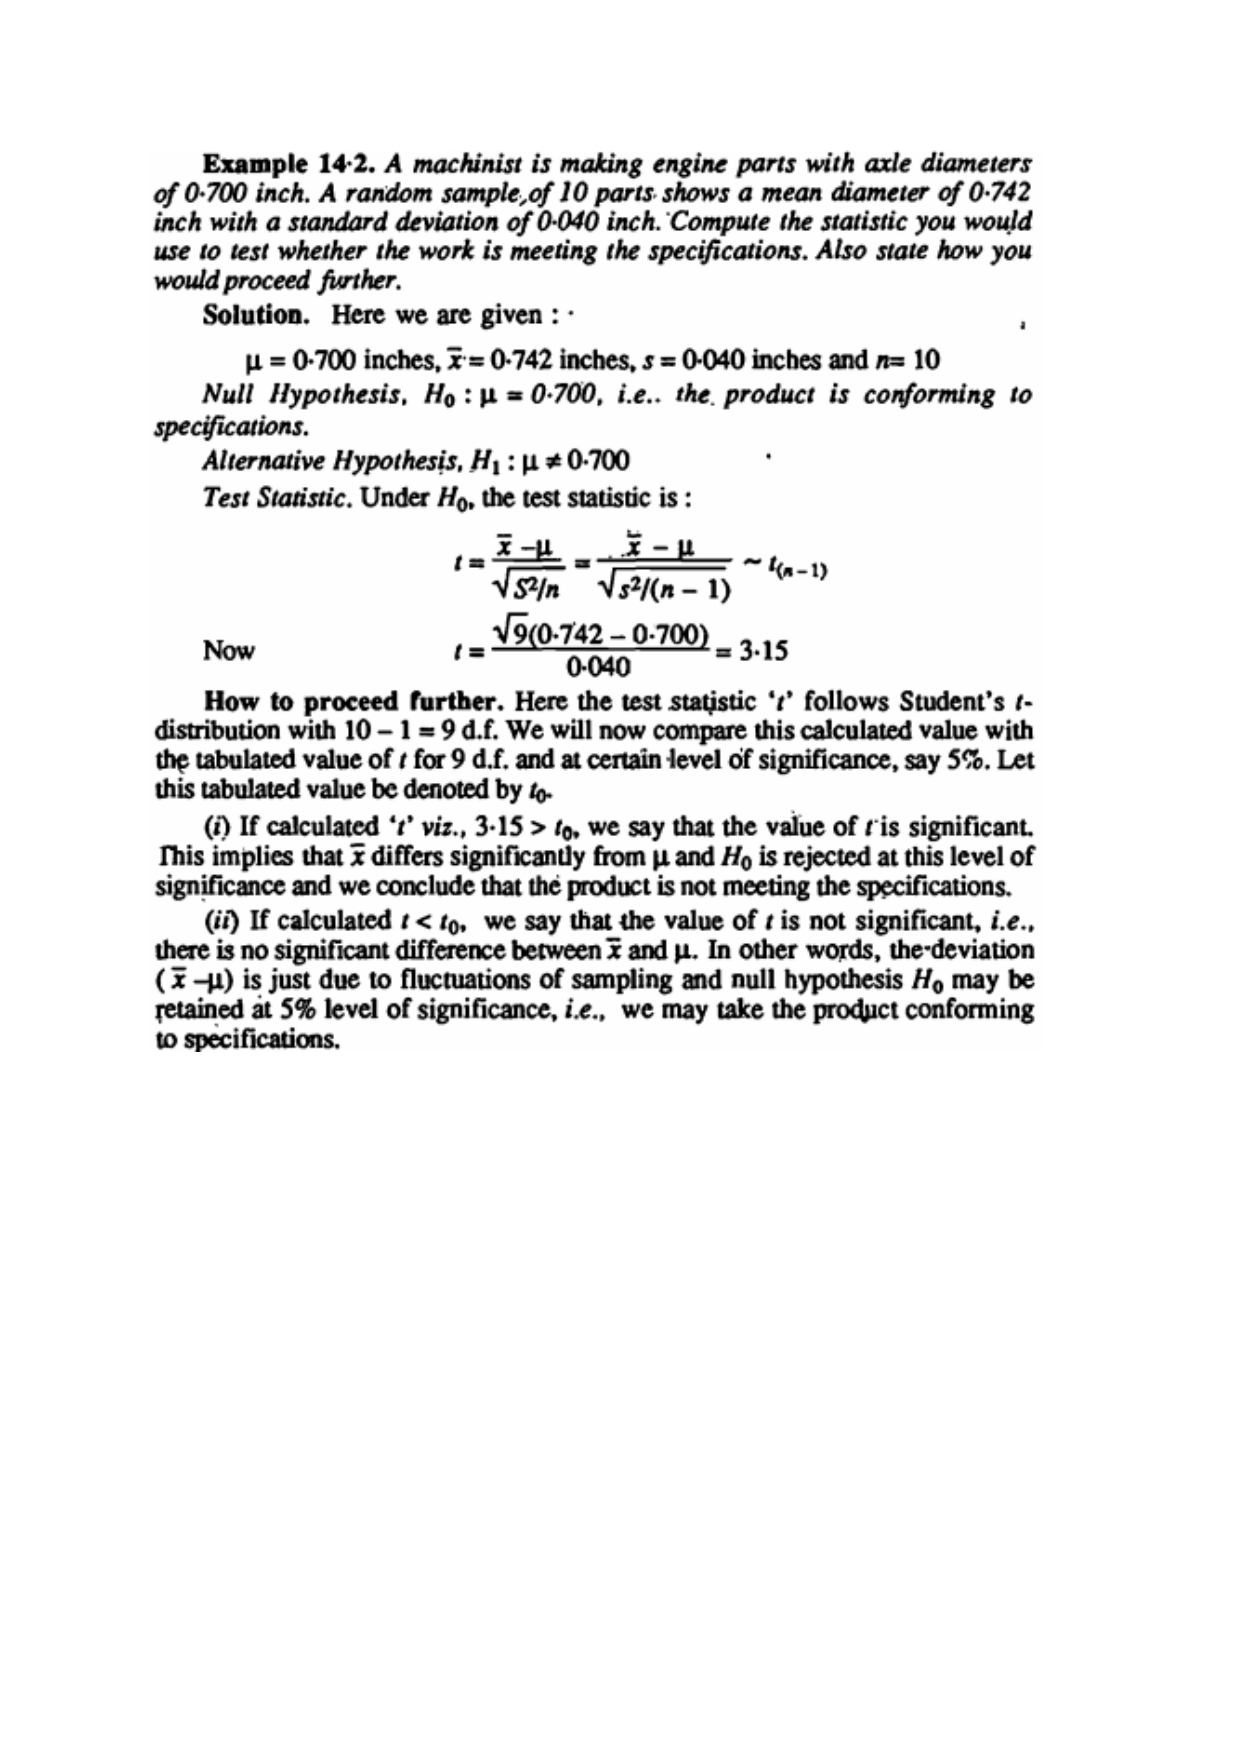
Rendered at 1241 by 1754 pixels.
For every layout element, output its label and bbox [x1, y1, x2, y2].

picture [150, 150, 1044, 1052]
